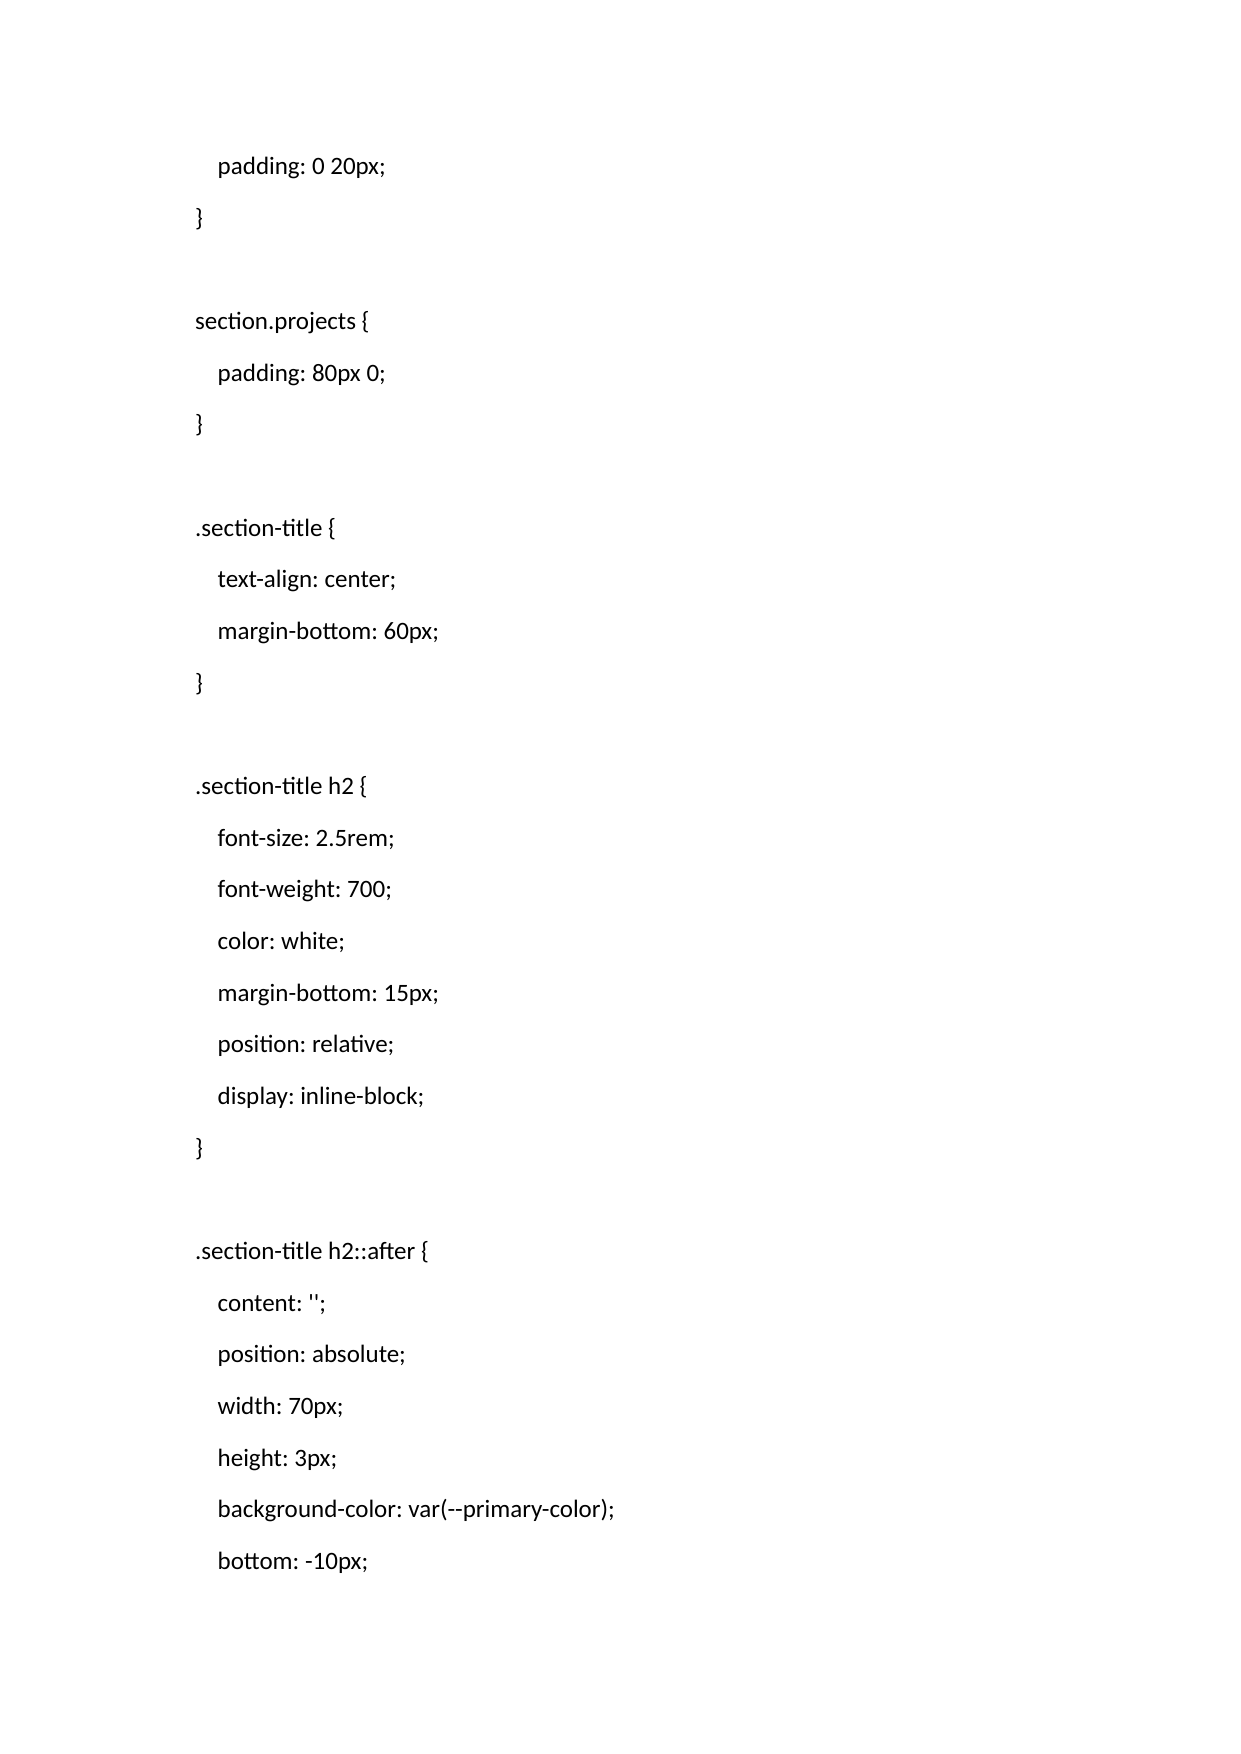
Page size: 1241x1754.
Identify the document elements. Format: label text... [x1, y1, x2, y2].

text width: 70px; [150, 1390, 1090, 1421]
text display: inline-block; [150, 1080, 1090, 1111]
text margin-bottom: 60px; [150, 615, 1090, 646]
text padding: 0 20px; [150, 150, 1090, 181]
text .section-title h2::after { [150, 1235, 1090, 1266]
text font-size: 2.5rem; [150, 822, 1090, 852]
text bottom: -10px; [150, 1545, 1090, 1576]
text } [150, 1132, 1090, 1162]
text text-align: center; [150, 563, 1090, 594]
text color: white; [150, 925, 1090, 956]
text position: relative; [150, 1028, 1090, 1059]
text position: absolute; [150, 1338, 1090, 1369]
text padding: 80px 0; [150, 357, 1090, 387]
text .section-title { [150, 512, 1090, 542]
text } [150, 667, 1090, 697]
text height: 3px; [150, 1442, 1090, 1472]
text background-color: var(--primary-color); [150, 1493, 1090, 1524]
text section.projects { [150, 305, 1090, 336]
text margin-bottom: 15px; [150, 977, 1090, 1007]
text } [150, 408, 1090, 439]
text } [150, 202, 1090, 232]
text .section-title h2 { [150, 770, 1090, 801]
text content: ''; [150, 1287, 1090, 1317]
text font-weight: 700; [150, 873, 1090, 904]
